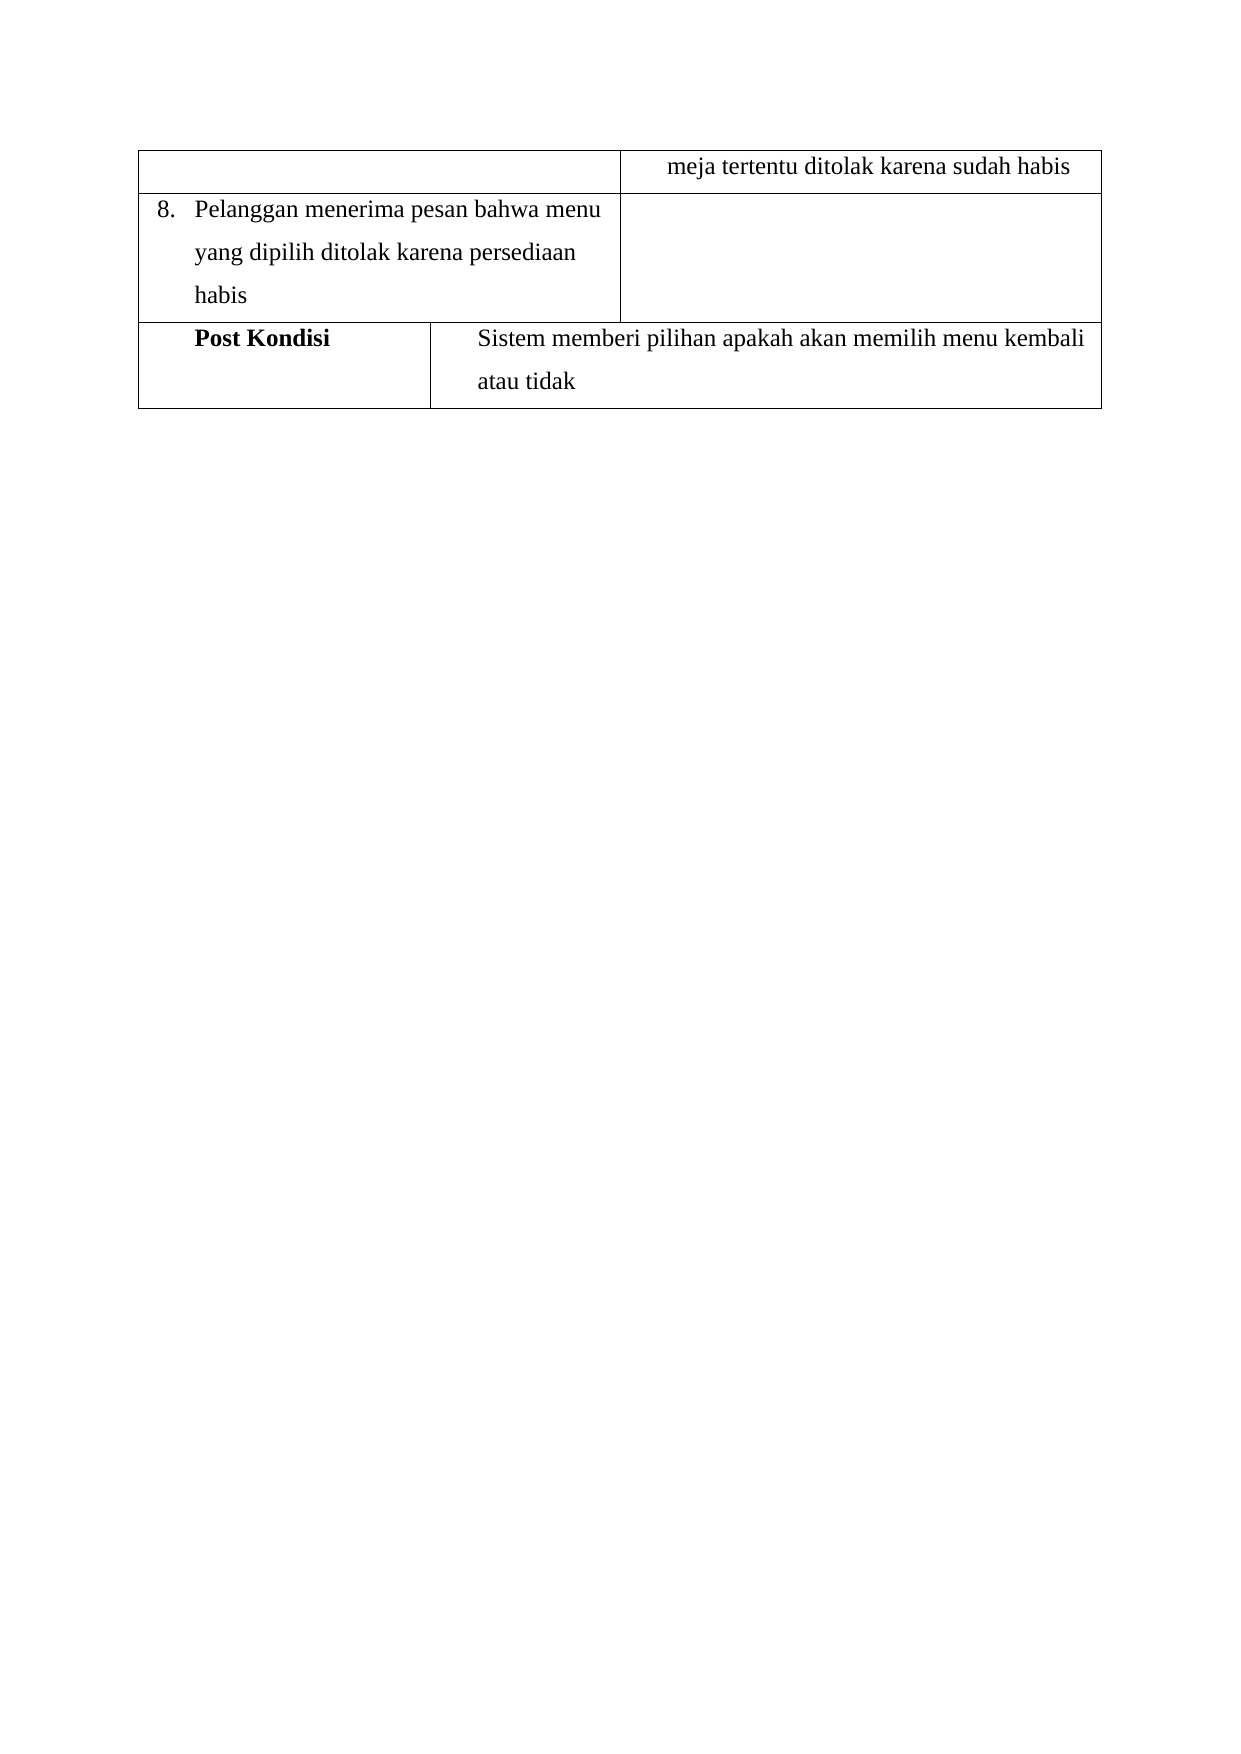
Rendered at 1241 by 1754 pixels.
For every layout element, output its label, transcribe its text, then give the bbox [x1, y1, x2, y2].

table_cell Post Kondisi [139, 323, 430, 408]
table_cell [139, 151, 620, 193]
table_cell Pelanggan menerima pesan bahwa menu yang dipilih ditolak karena persediaan habis [139, 194, 620, 322]
table_cell [621, 194, 1101, 322]
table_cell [621, 151, 1101, 193]
table_cell Sistem memberi pilihan apakah akan memilih menu kembali atau tidak [431, 323, 1101, 408]
